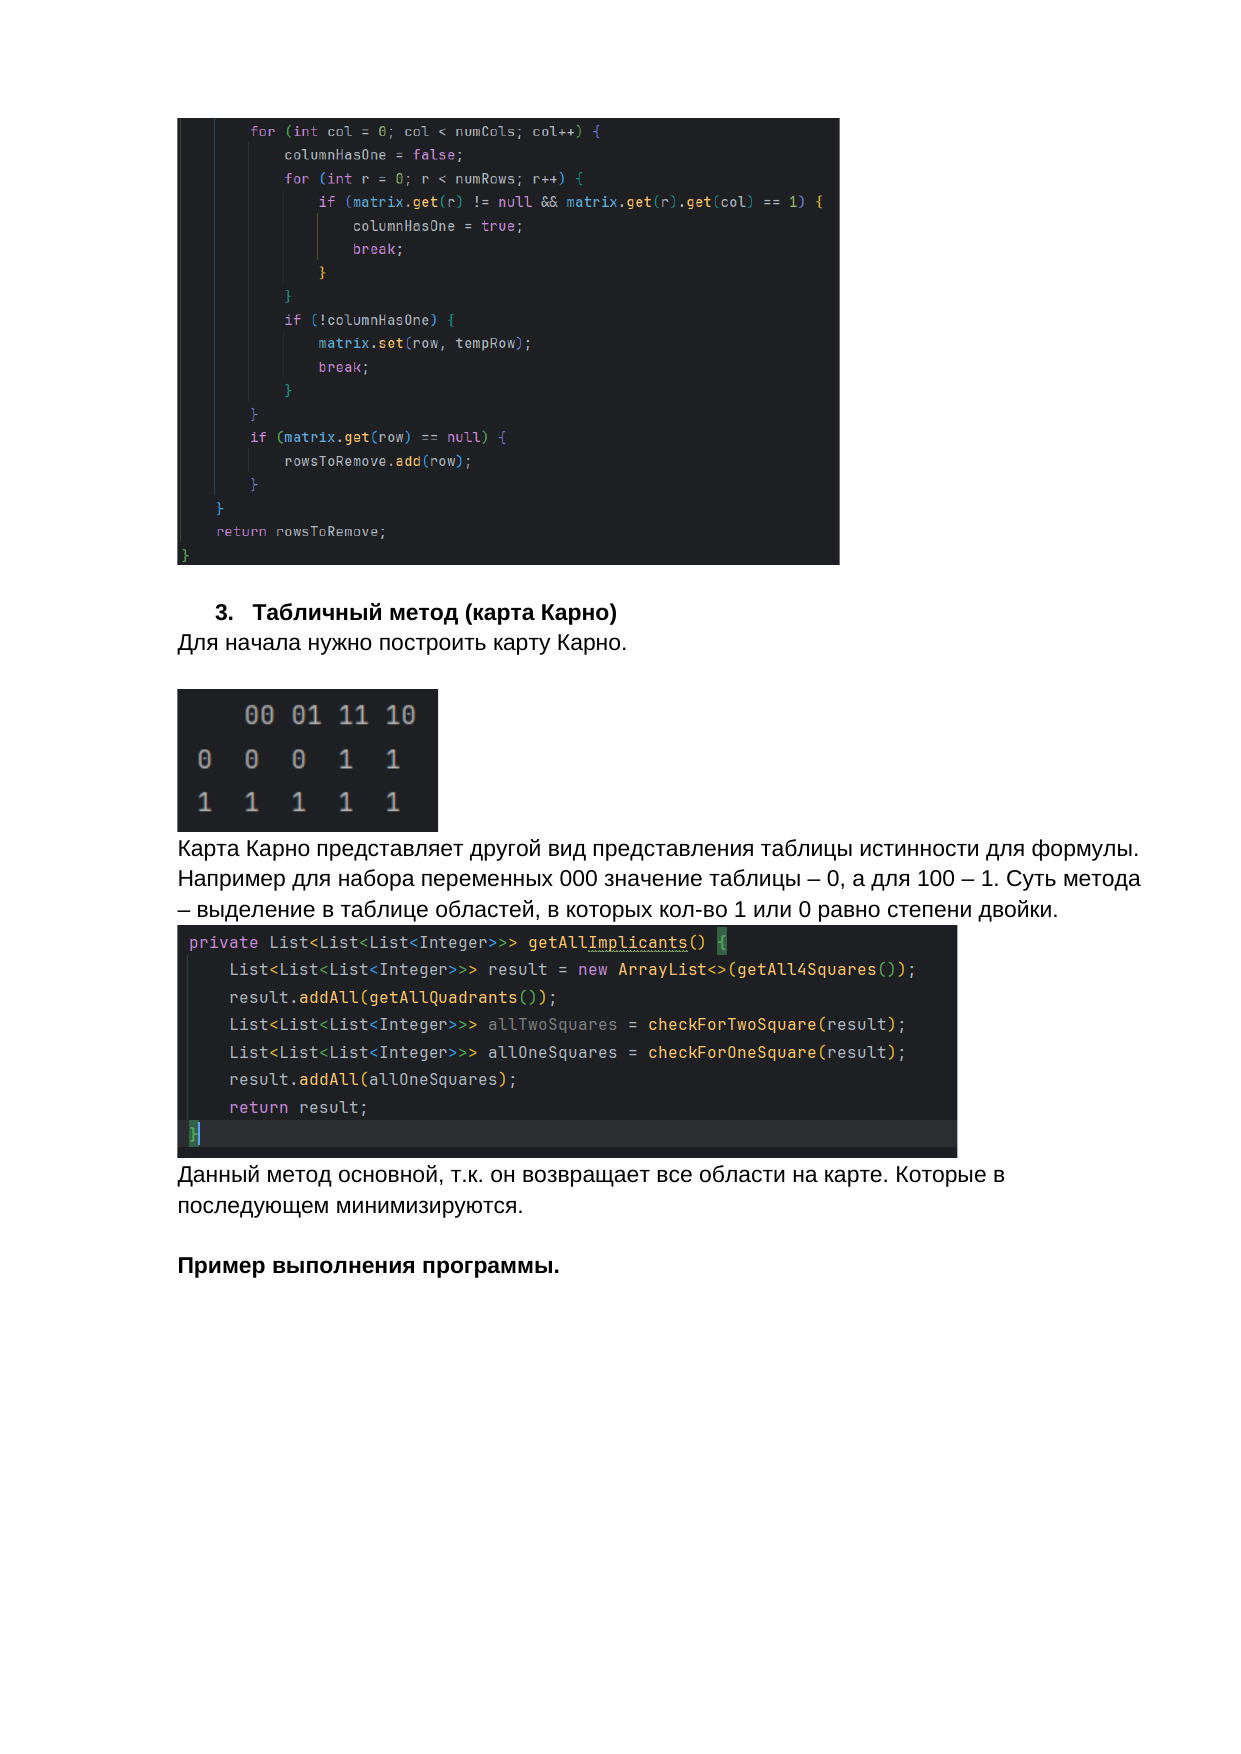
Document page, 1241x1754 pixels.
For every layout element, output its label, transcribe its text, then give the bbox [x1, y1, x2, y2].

list Пример выполнения программы. [177, 1252, 1152, 1278]
list Данный метод основной, т.к. он возвращает все области на карте. Которые в последующем минимизируются. [177, 1161, 1152, 1218]
picture [177, 118, 840, 565]
list Для начала нужно построить карту Карно. [177, 629, 1152, 655]
picture [177, 689, 439, 832]
list Табличный метод (карта Карно) [215, 598, 1152, 625]
picture [177, 925, 958, 1158]
list Карта Карно представляет другой вид представления таблицы истинности для формулы. Например для набора переменных 000 значение таблицы – 0, а для 100 – 1. Суть метода – выделение в таблице областей, в которых кол-во 1 или 0 равно степени двойки. [177, 835, 1152, 922]
